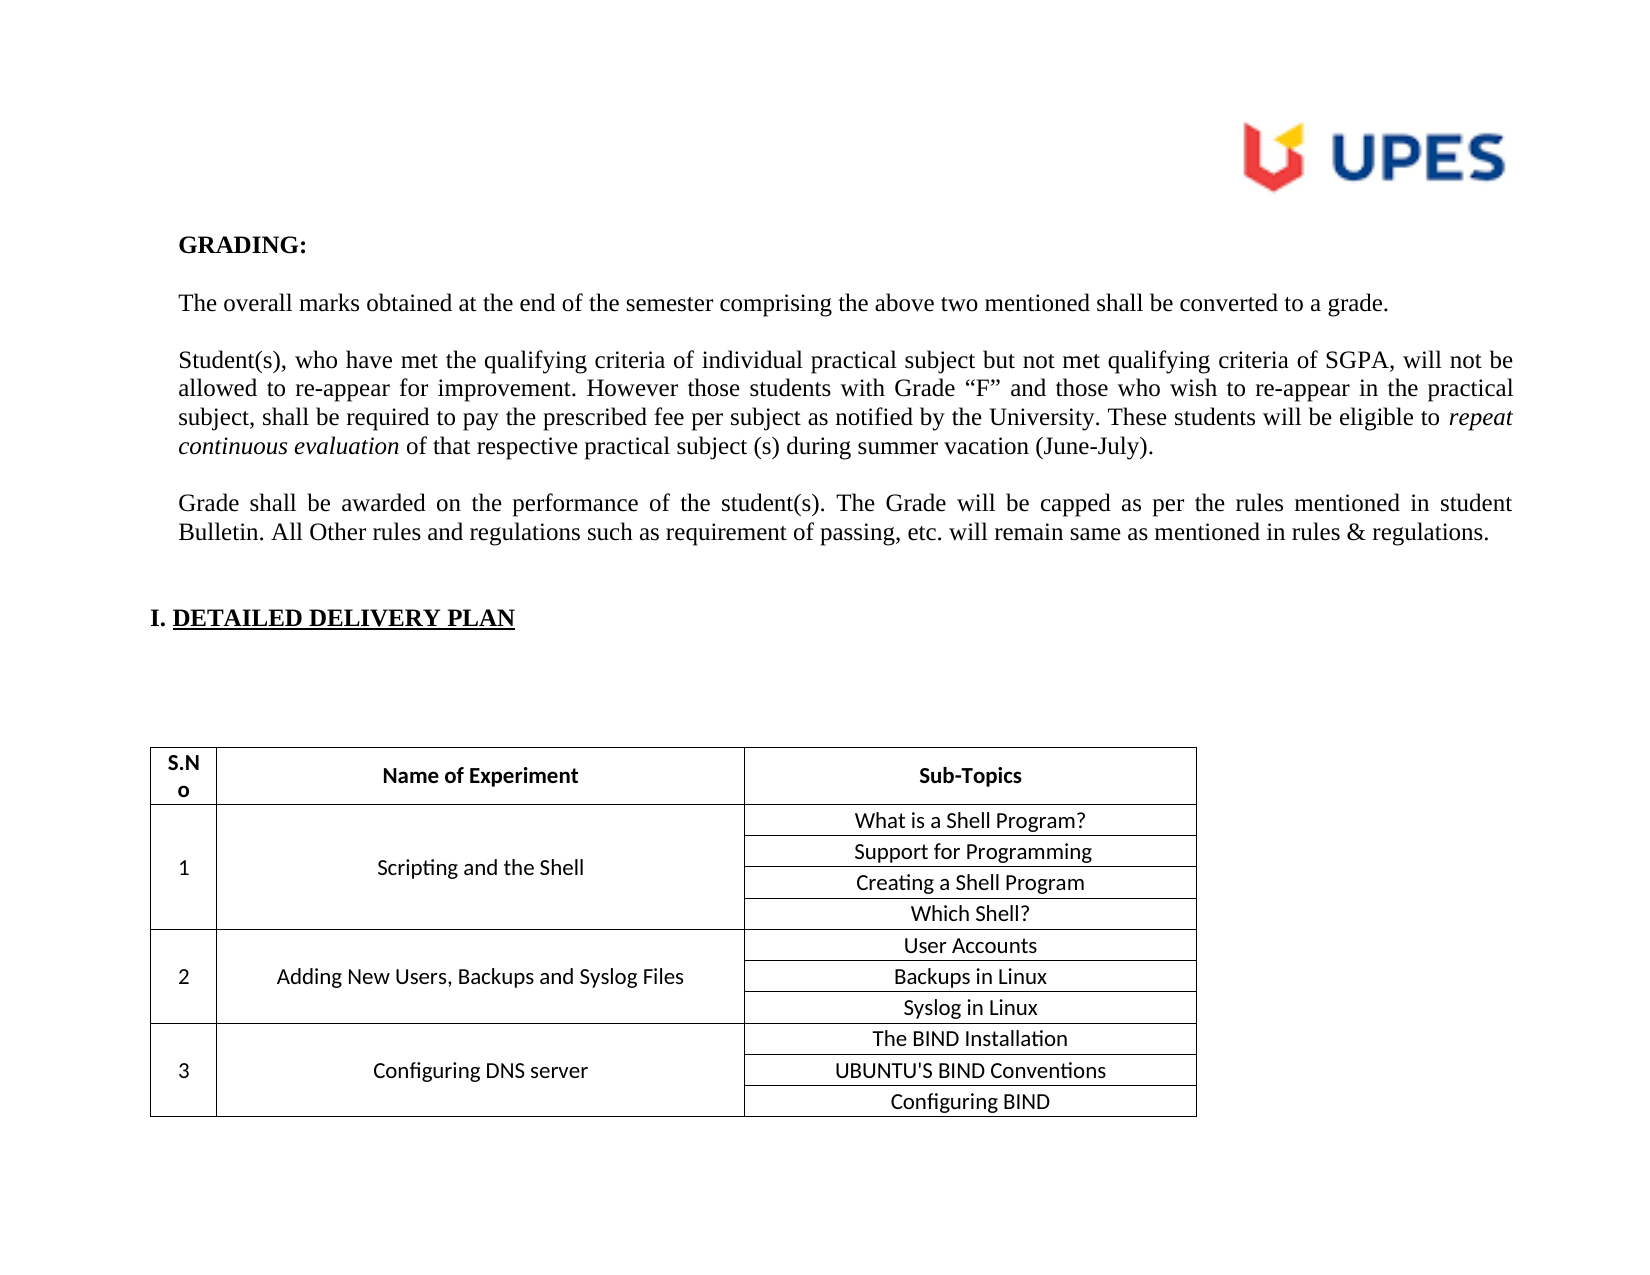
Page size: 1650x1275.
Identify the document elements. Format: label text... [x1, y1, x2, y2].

table_cell Adding New Users, Backups and Syslog Files [217, 930, 744, 1022]
table_cell UBUNTU'S BIND Conventions [745, 1055, 1196, 1085]
text Student(s), who have met the qualifying criteria of individual practical subject but not met qualifying criteria of SGPA, will not be allowed to re-appear for improvement. However those students with Grade “F” and those who wish to re-appear in the practical subject, shall be required to pay the prescribed fee per subject as notified by the University. These students will be eligible to repeat continuous evaluation of that respective practical subject (s) during summer vacation (June-July). [178, 345, 1515, 460]
table_cell What is a Shell Program? [745, 805, 1196, 835]
table_cell Configuring DNS server [217, 1024, 744, 1116]
text GRADING: [178, 231, 1515, 259]
table_cell 3 [151, 1024, 216, 1116]
table_cell 2 [151, 930, 216, 1022]
text Grade shall be awarded on the performance of the student(s). The Grade will be capped as per the rules mentioned in student Bulletin. All Other rules and regulations such as requirement of passing, etc. will remain same as mentioned in rules & regulations. [178, 488, 1515, 546]
table_cell Support for Programming [745, 836, 1196, 866]
picture [1237, 103, 1516, 202]
table_header Name of Experiment [217, 748, 744, 804]
table_cell The BIND Installation [745, 1024, 1196, 1054]
table_header S.No [151, 748, 216, 804]
text The overall marks obtained at the end of the semester comprising the above two mentioned shall be converted to a grade. [178, 288, 1515, 317]
table_cell Which Shell? [745, 899, 1196, 929]
table_cell User Accounts [745, 930, 1196, 960]
table_cell Creating a Shell Program [745, 867, 1196, 897]
table_cell Syslog in Linux [745, 992, 1196, 1022]
table_cell Backups in Linux [745, 961, 1196, 991]
text I. DETAILED DELIVERY PLAN [150, 603, 1515, 632]
table_cell Scripting and the Shell [217, 805, 744, 929]
table_cell Configuring BIND [745, 1086, 1196, 1116]
table_cell 1 [151, 805, 216, 929]
table_header Sub-Topics [745, 748, 1196, 804]
